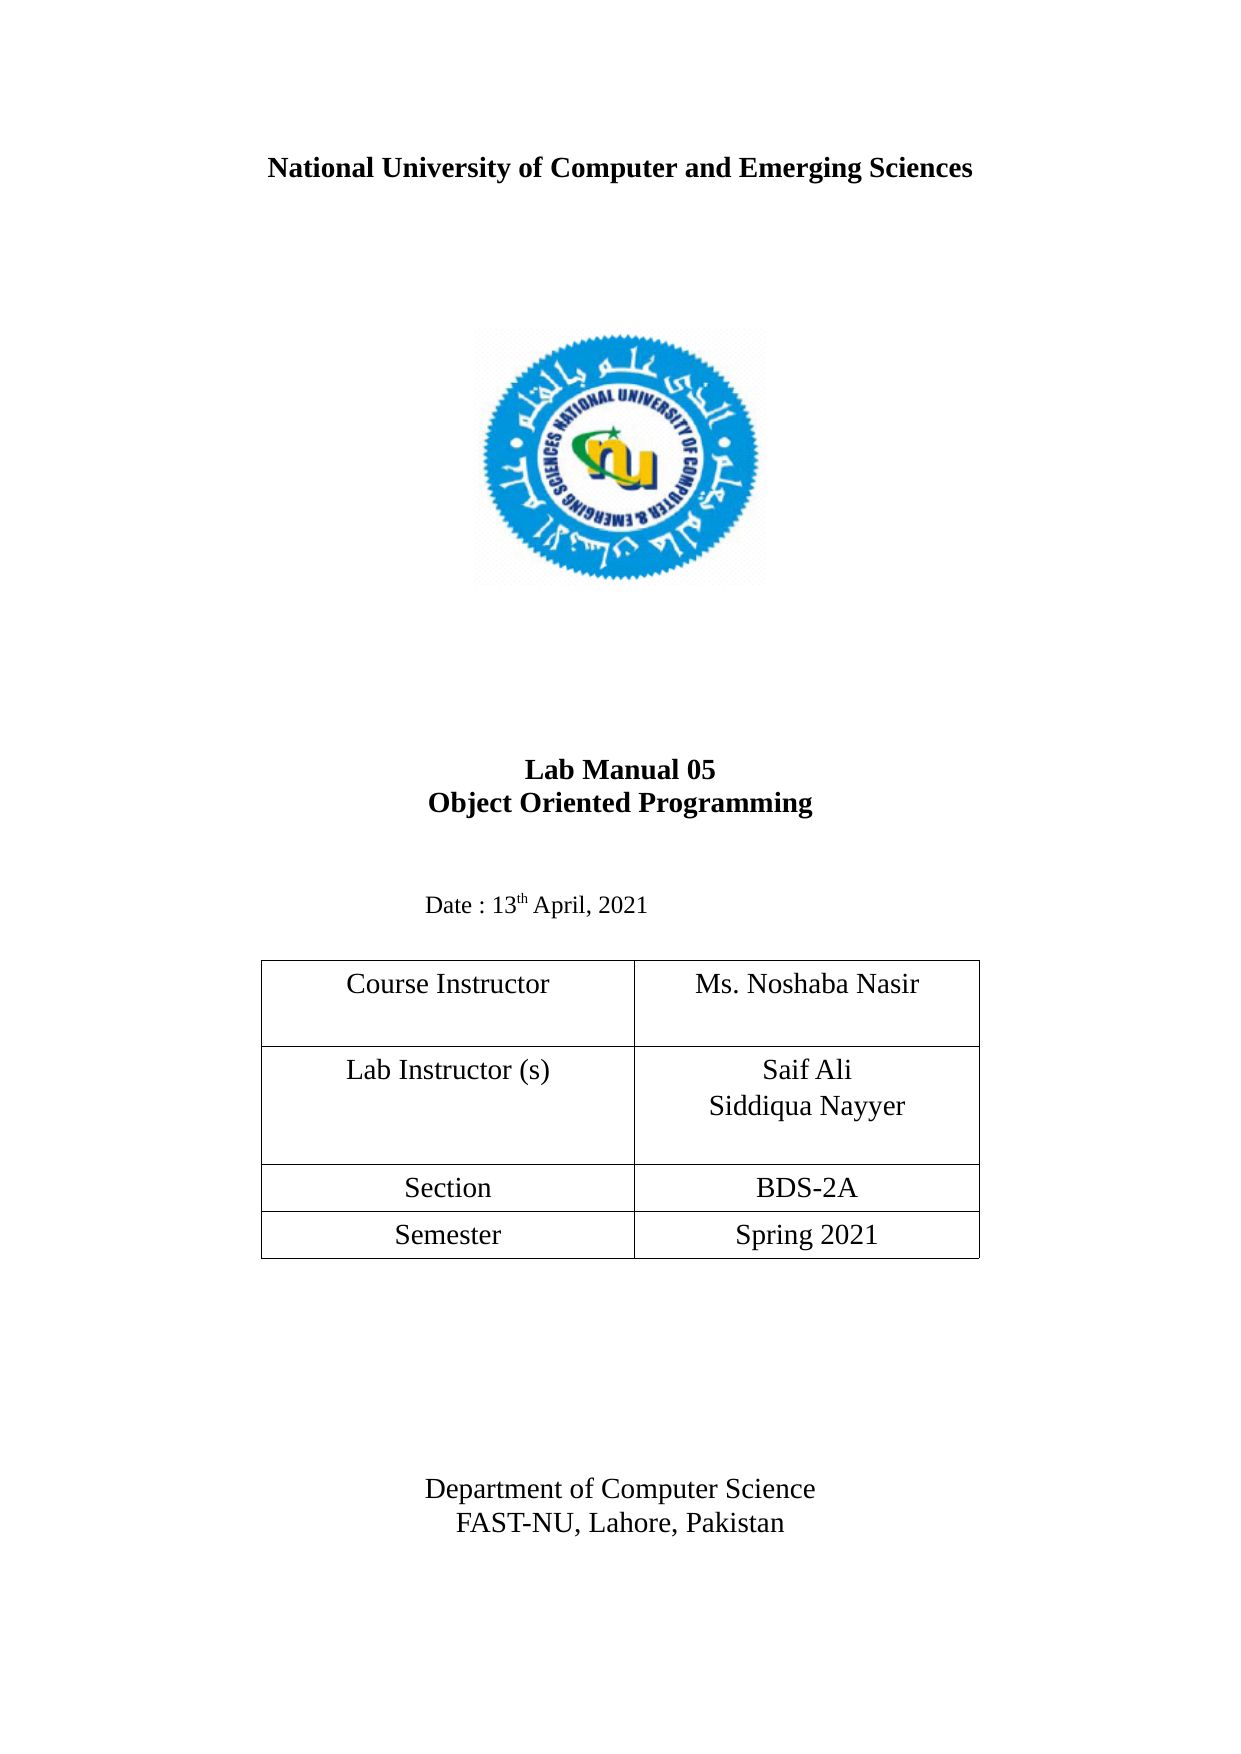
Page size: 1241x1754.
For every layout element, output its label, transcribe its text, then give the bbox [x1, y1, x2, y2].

table_cell Semester [262, 1212, 634, 1257]
title Lab Manual 05 [150, 752, 1090, 786]
table_header Ms. Noshaba Nasir [635, 961, 979, 1046]
table_cell Lab Instructor (s) [262, 1047, 634, 1164]
text FAST-NU, Lahore, Pakistan [150, 1505, 1090, 1538]
table_cell BDS-2A [635, 1165, 979, 1211]
table_cell Saif Ali Siddiqua Nayyer [635, 1047, 979, 1164]
table_header Course Instructor [262, 961, 634, 1046]
title National University of Computer and Emerging Sciences [150, 150, 1090, 183]
table_cell Spring 2021 [635, 1212, 979, 1257]
title Object Oriented Programming [150, 786, 1090, 819]
table_cell Section [262, 1165, 634, 1211]
text Date : 13th April, 2021 [150, 890, 1090, 919]
text Department of Computer Science [150, 1471, 1090, 1505]
picture [473, 329, 767, 585]
